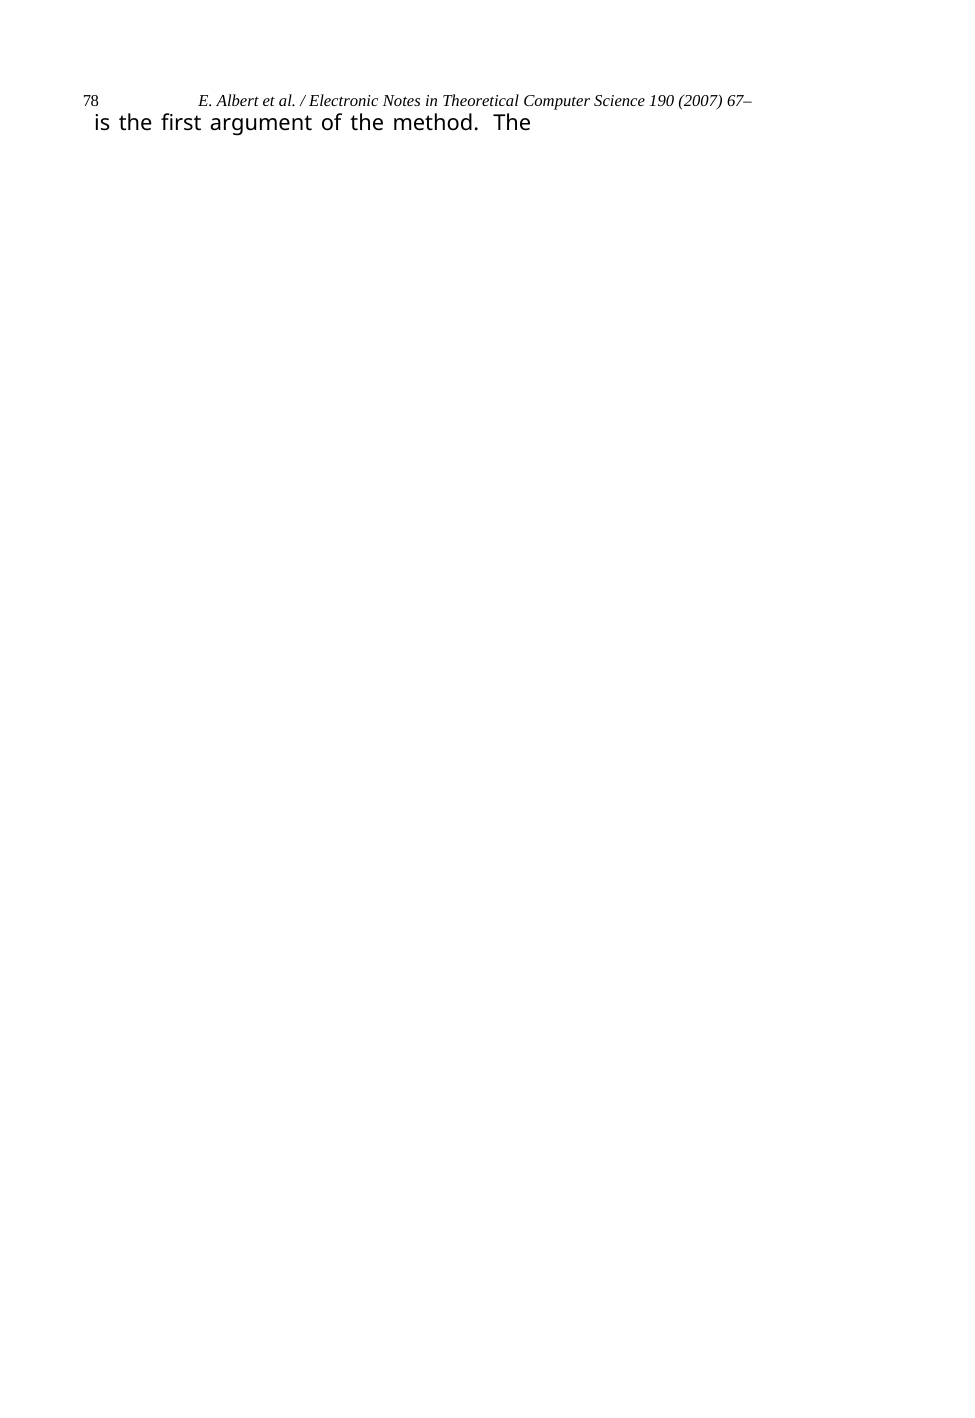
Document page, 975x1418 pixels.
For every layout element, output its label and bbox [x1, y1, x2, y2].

text [94, 110, 893, 136]
